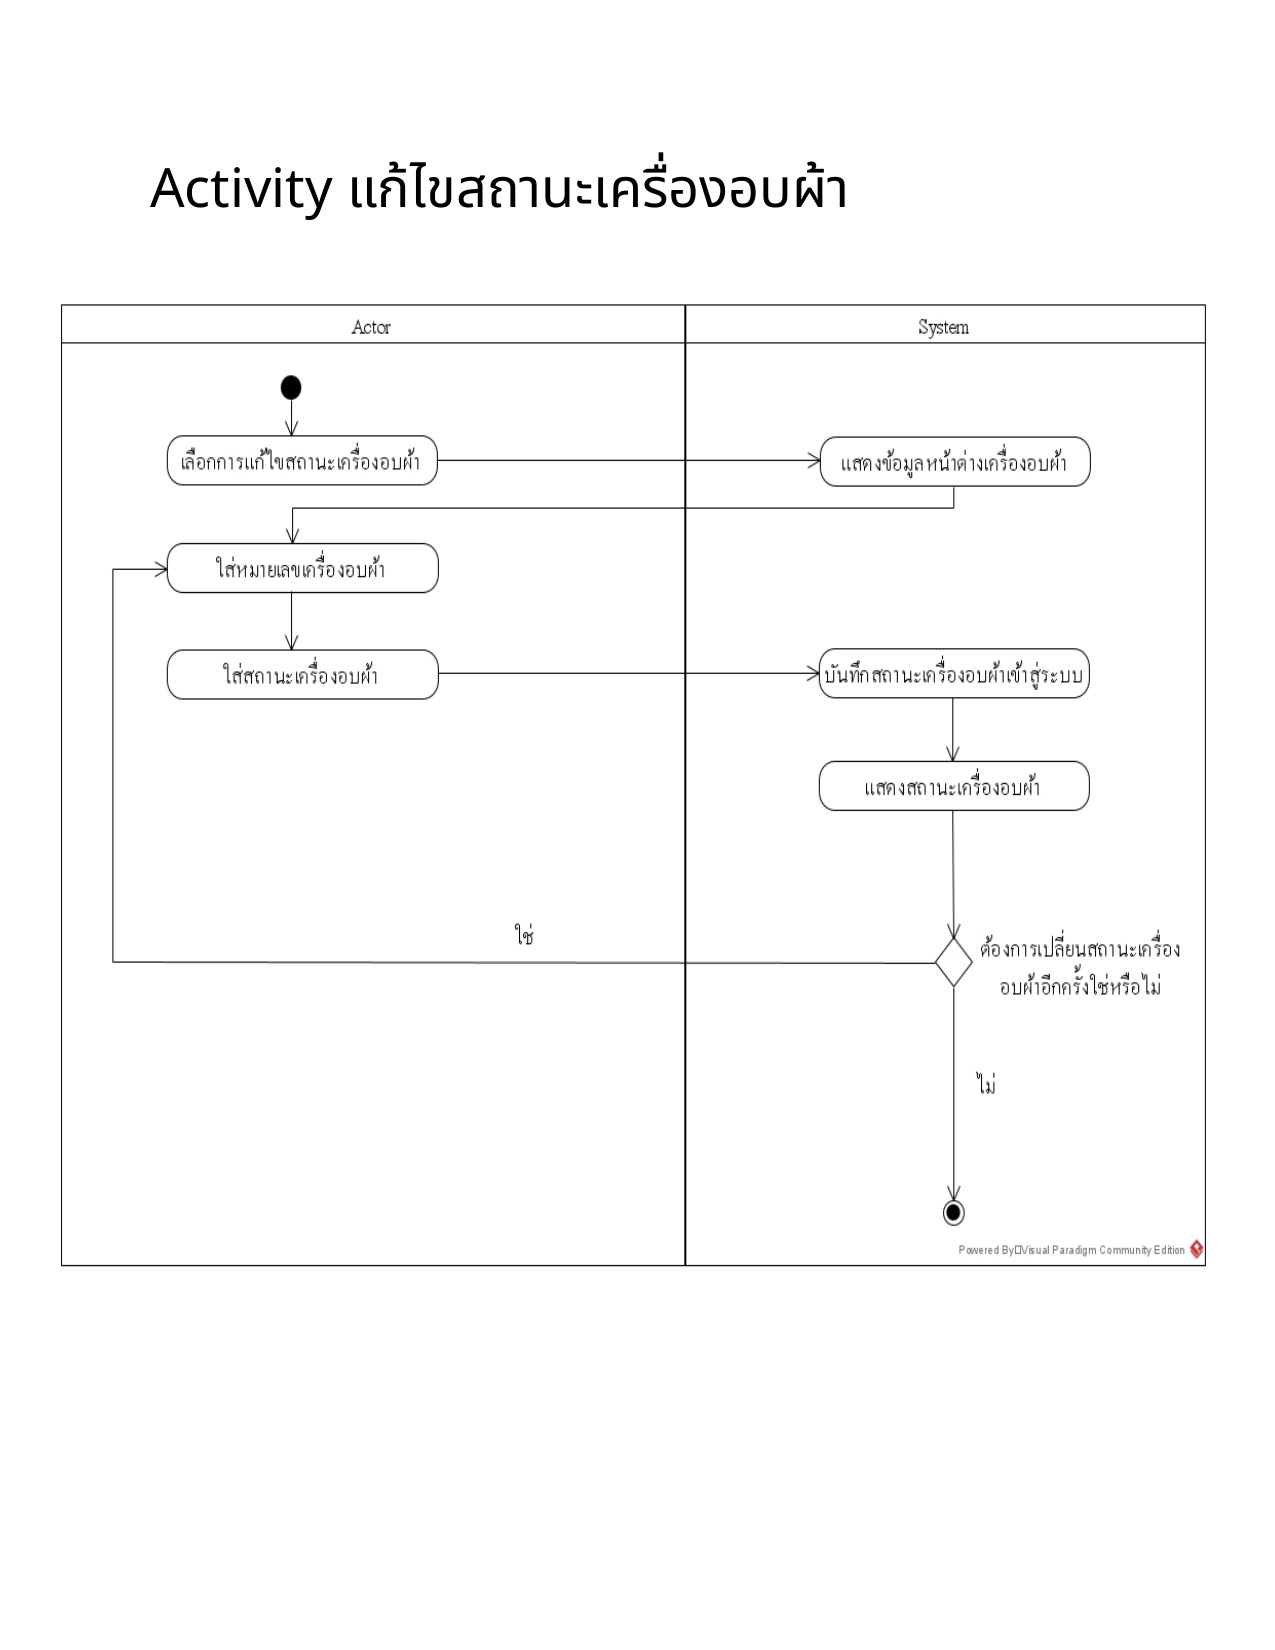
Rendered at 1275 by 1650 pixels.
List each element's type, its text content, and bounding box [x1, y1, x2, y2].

text Activity แก้ไขสถานะเครื่องอบผ้า [150, 150, 1125, 232]
picture [59, 302, 1209, 1270]
